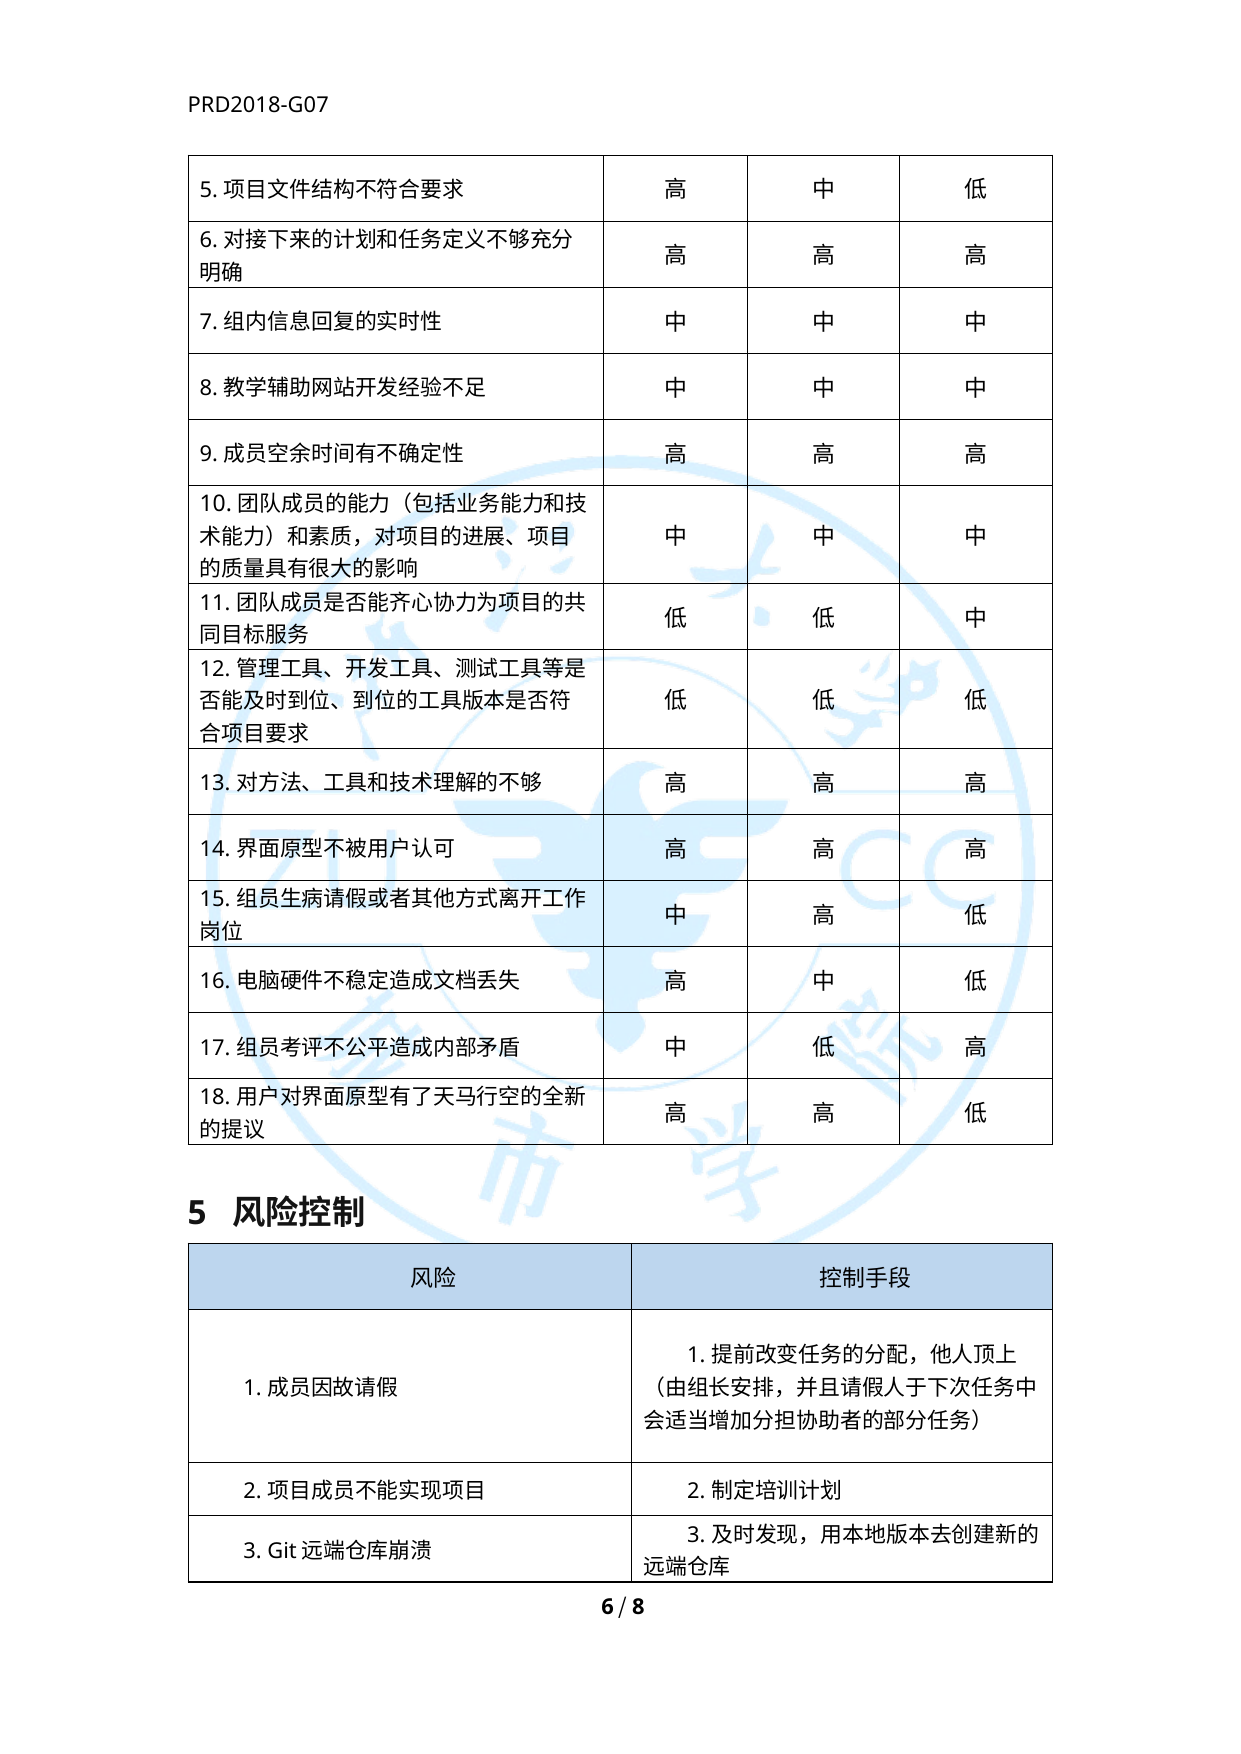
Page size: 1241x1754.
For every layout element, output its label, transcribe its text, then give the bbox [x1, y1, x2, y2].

table_cell 中 [748, 156, 899, 221]
table_cell 高 [604, 420, 747, 485]
table_cell 低 [900, 156, 1052, 221]
table_cell 12. 管理工具、开发工具、测试工具等是否能及时到位、到位的工具版本是否符合项目要求 [189, 650, 603, 748]
table_cell 11. 团队成员是否能齐心协力为项目的共同目标服务 [189, 584, 603, 649]
table_cell 15. 组员生病请假或者其他方式离开工作岗位 [189, 881, 603, 946]
table_cell 17. 组员考评不公平造成内部矛盾 [189, 1013, 603, 1078]
table_cell 高 [748, 881, 899, 946]
table_header 控制手段 [632, 1244, 1052, 1309]
text 风险控制 [187, 1178, 1053, 1243]
table_cell 3. Git远端仓库崩溃 [189, 1516, 631, 1581]
table_cell 中 [748, 288, 899, 353]
table_cell 高 [748, 749, 899, 814]
table_cell 16. 电脑硬件不稳定造成文档丢失 [189, 947, 603, 1012]
table_cell 中 [604, 881, 747, 946]
table_cell 高 [604, 815, 747, 880]
table_cell 1. 提前改变任务的分配，他人顶上（由组长安排，并且请假人于下次任务中会适当增加分担协助者的部分任务） [632, 1310, 1052, 1462]
table_cell 低 [748, 584, 899, 649]
table_cell 8. 教学辅助网站开发经验不足 [189, 354, 603, 419]
table_cell 低 [900, 1079, 1052, 1144]
table_cell 高 [748, 815, 899, 880]
table_cell 高 [604, 156, 747, 221]
table_cell 中 [748, 354, 899, 419]
table_cell 低 [604, 584, 747, 649]
table_header 风险 [189, 1244, 631, 1309]
table_cell 5. 项目文件结构不符合要求 [189, 156, 603, 221]
table_cell 低 [748, 650, 899, 748]
table_cell 低 [604, 650, 747, 748]
table_cell 高 [900, 749, 1052, 814]
table_cell 高 [900, 1013, 1052, 1078]
table_cell 1. 成员因故请假 [189, 1310, 631, 1462]
table_cell 中 [604, 1013, 747, 1078]
table_cell 中 [748, 486, 899, 583]
table_cell 高 [748, 420, 899, 485]
table_cell 中 [900, 486, 1052, 583]
table_cell 2. 项目成员不能实现项目 [189, 1463, 631, 1515]
table_cell 低 [900, 947, 1052, 1012]
table_cell 10. 团队成员的能力（包括业务能力和技术能力）和素质，对项目的进展、项目的质量具有很大的影响 [189, 486, 603, 583]
table_cell 高 [900, 420, 1052, 485]
table_cell 13. 对方法、工具和技术理解的不够 [189, 749, 603, 814]
table_cell 高 [748, 1079, 899, 1144]
table_cell 低 [748, 1013, 899, 1078]
table_cell 中 [900, 288, 1052, 353]
table_cell 中 [900, 354, 1052, 419]
table_cell 18. 用户对界面原型有了天马行空的全新的提议 [189, 1079, 603, 1144]
table_cell 低 [900, 650, 1052, 748]
table_cell 9. 成员空余时间有不确定性 [189, 420, 603, 485]
table_cell 高 [604, 947, 747, 1012]
table_cell 高 [900, 815, 1052, 880]
table_cell 高 [748, 222, 899, 287]
table_cell 高 [604, 222, 747, 287]
table_cell 中 [604, 486, 747, 583]
table_cell 6. 对接下来的计划和任务定义不够充分明确 [189, 222, 603, 287]
table_cell 3. 及时发现，用本地版本去创建新的远端仓库 [632, 1516, 1052, 1581]
table_cell 高 [604, 1079, 747, 1144]
table_cell 2. 制定培训计划 [632, 1463, 1052, 1515]
table_cell 高 [604, 749, 747, 814]
table_cell 中 [900, 584, 1052, 649]
table_cell 中 [604, 354, 747, 419]
table_cell 7. 组内信息回复的实时性 [189, 288, 603, 353]
table_cell 低 [900, 881, 1052, 946]
table_cell 高 [900, 222, 1052, 287]
table_cell 中 [748, 947, 899, 1012]
table_cell 14. 界面原型不被用户认可 [189, 815, 603, 880]
table_cell 中 [604, 288, 747, 353]
